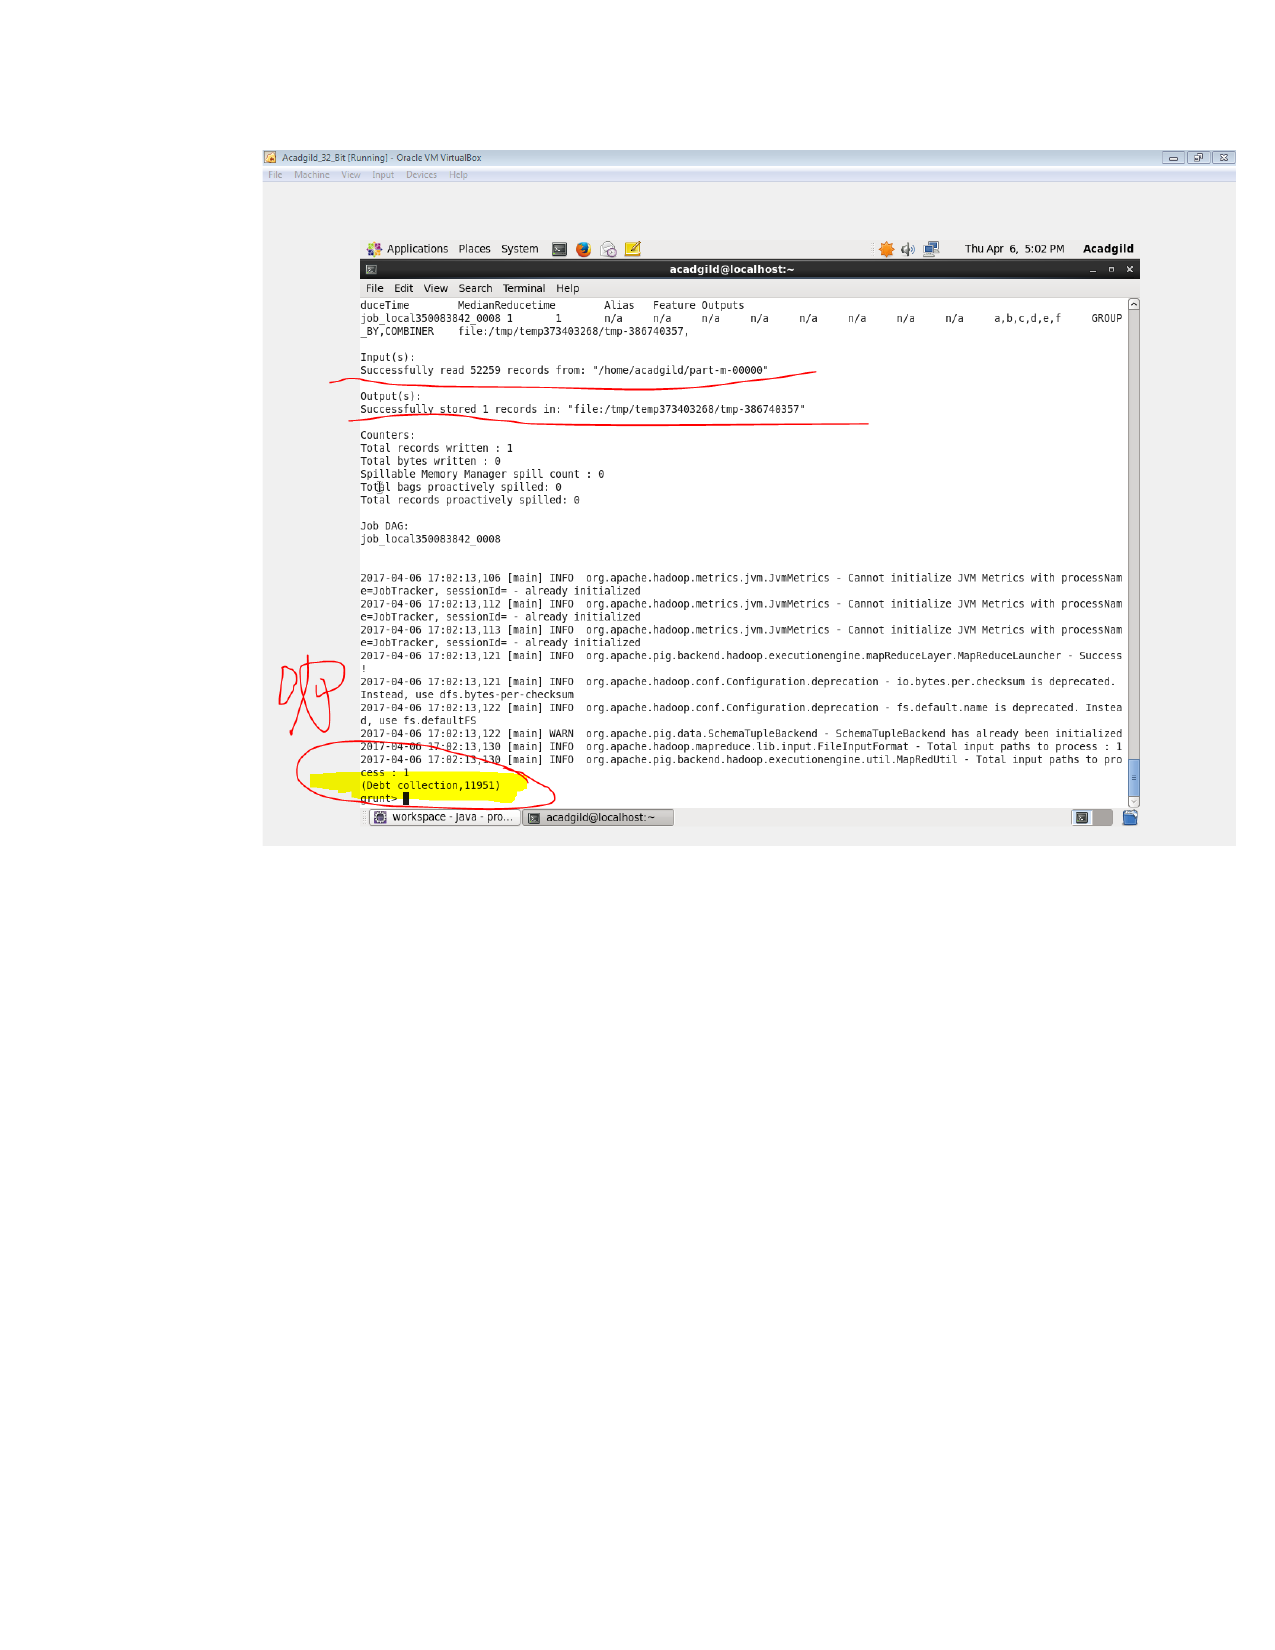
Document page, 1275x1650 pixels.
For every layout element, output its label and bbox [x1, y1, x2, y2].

picture [262, 150, 1236, 846]
